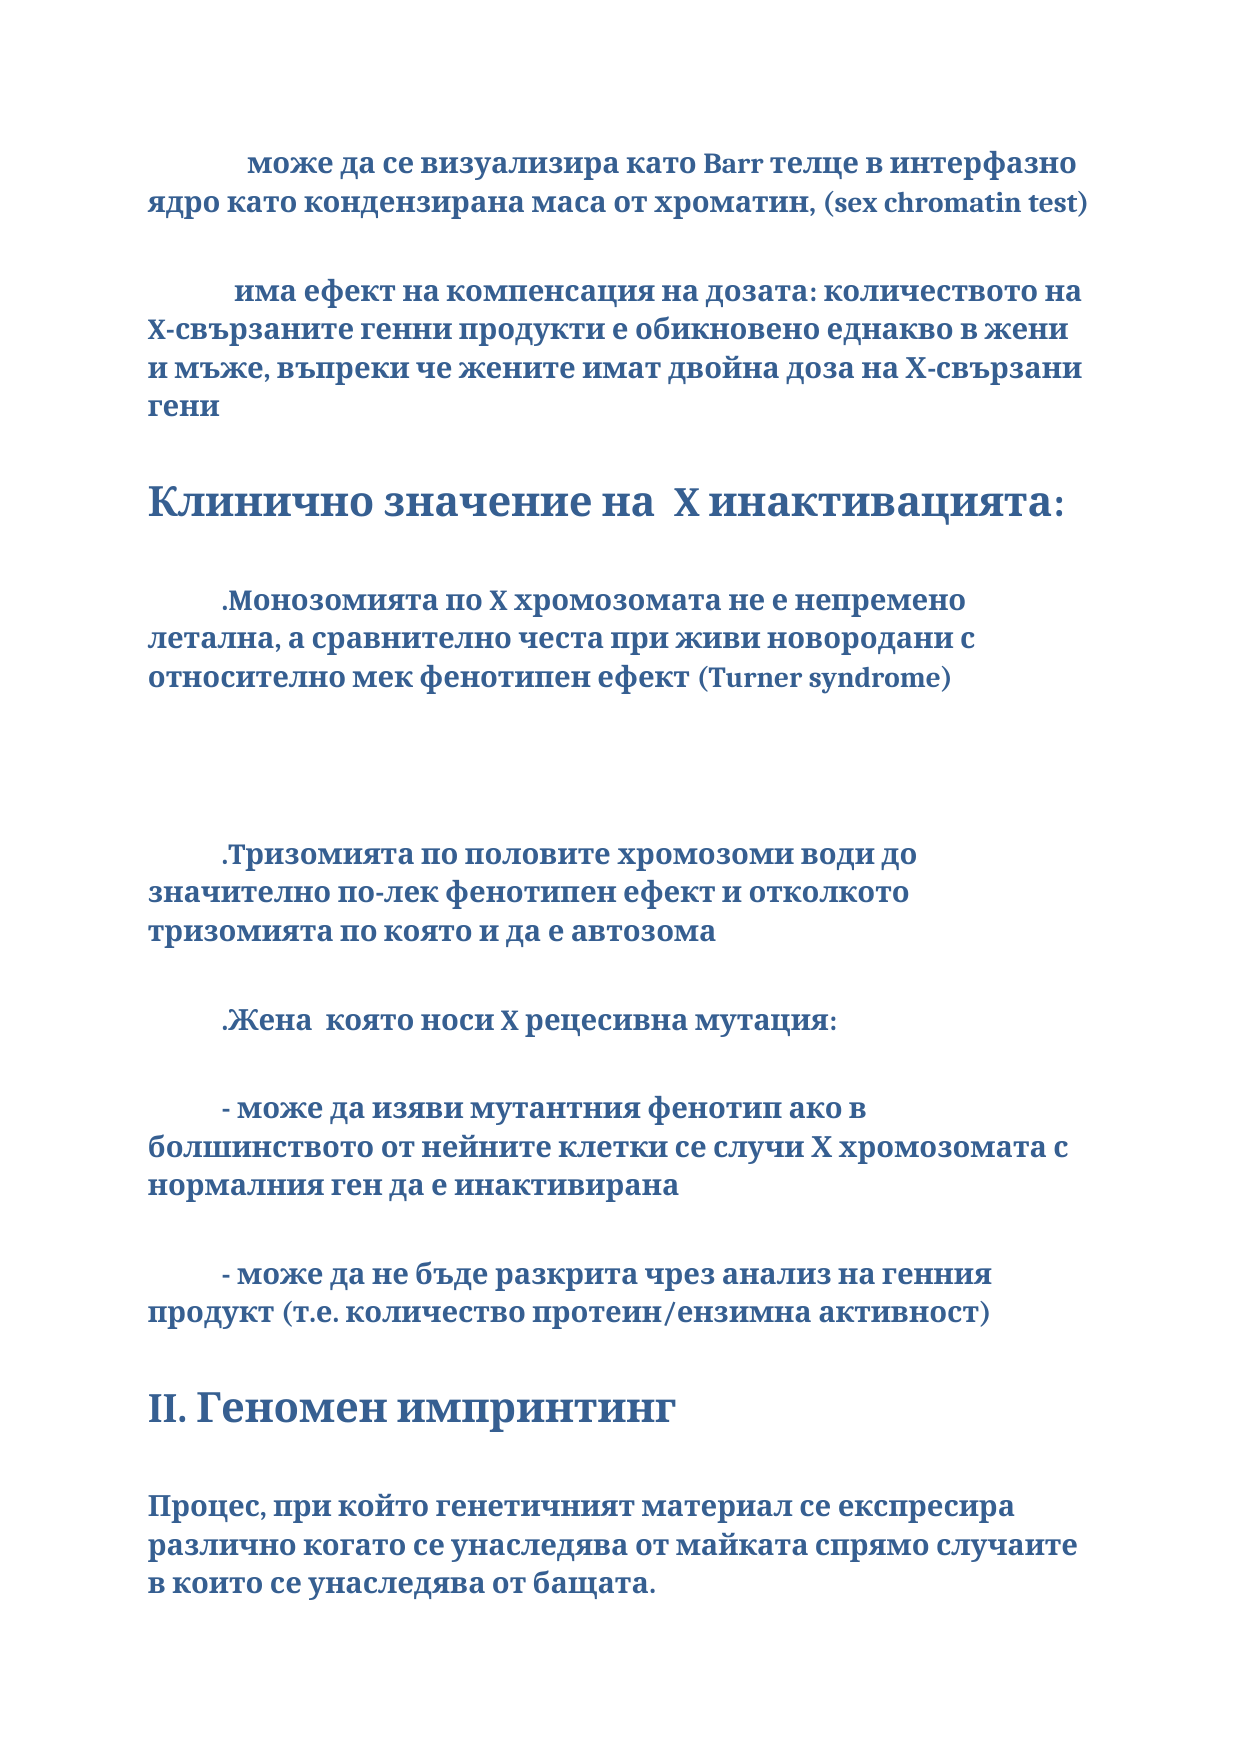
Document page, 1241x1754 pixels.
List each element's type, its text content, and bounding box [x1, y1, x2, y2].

subtitle Клинично значение на X инактивацията: [148, 479, 1093, 527]
subtitle .Жена която носи X рецесивна мутация: [148, 1004, 1093, 1037]
subtitle има ефект на компенсация на дозата: количеството на X-свързаните генни продукти е обикновено еднакво в жени и мъже, въпреки че жените имат двойна доза на Х-свързани гени [148, 275, 1093, 424]
subtitle Процес, при който генетичният материал се експресира различно когато се унаследява от майката спрямо случаите в които се унаследява от бащата. [148, 1490, 1093, 1601]
subtitle - може да изяви мутантния фенотип ако в болшинството от нейните клетки се случи Х хромозомата с нормалния ген да е инактивирана [148, 1092, 1093, 1203]
subtitle може да се визуализира като Barr телце в интерфазно ядро като кондензирана маса от хроматин, (sex chromatin test) [148, 148, 1093, 220]
subtitle .Tризомията по половите хромозоми води до значително по-лек фенотипен ефект и отколкото тризомията по която и да е автозома [148, 838, 1093, 949]
subtitle - може да не бъде разкрита чрез анализ на генния продукт (т.е. количество протеин/ензимна активност) [148, 1258, 1093, 1330]
subtitle II. Геномен импринтинг [148, 1385, 1093, 1433]
subtitle .Mонозомията по X хромозомата не е непремено летална, а сравнително честа при живи новородани с относително мек фенотипен ефект (Turner syndrome) [148, 584, 1093, 694]
